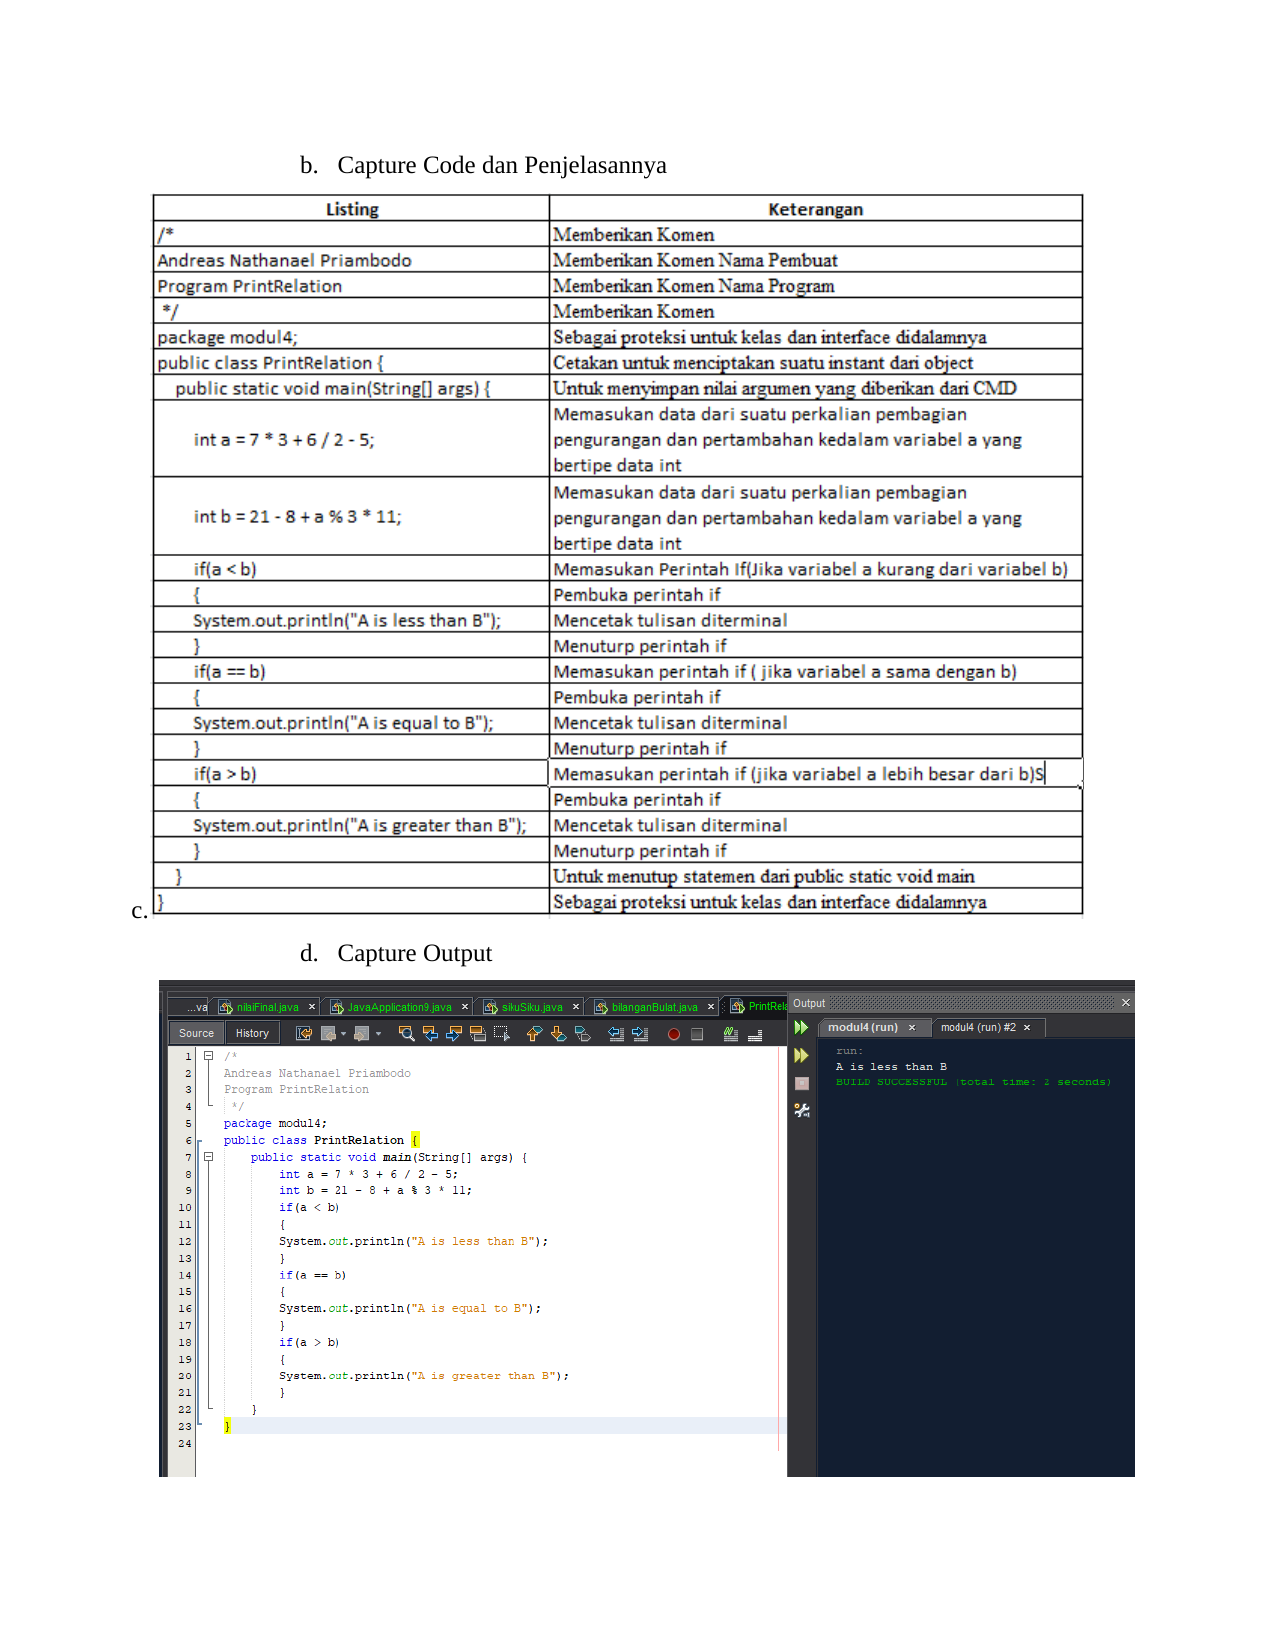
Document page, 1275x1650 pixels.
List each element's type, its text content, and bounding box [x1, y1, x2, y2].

picture [150, 193, 1084, 919]
list Capture Output [300, 938, 1125, 967]
picture [159, 980, 1135, 1477]
list Capture Code dan Penjelasannya [300, 150, 1125, 179]
